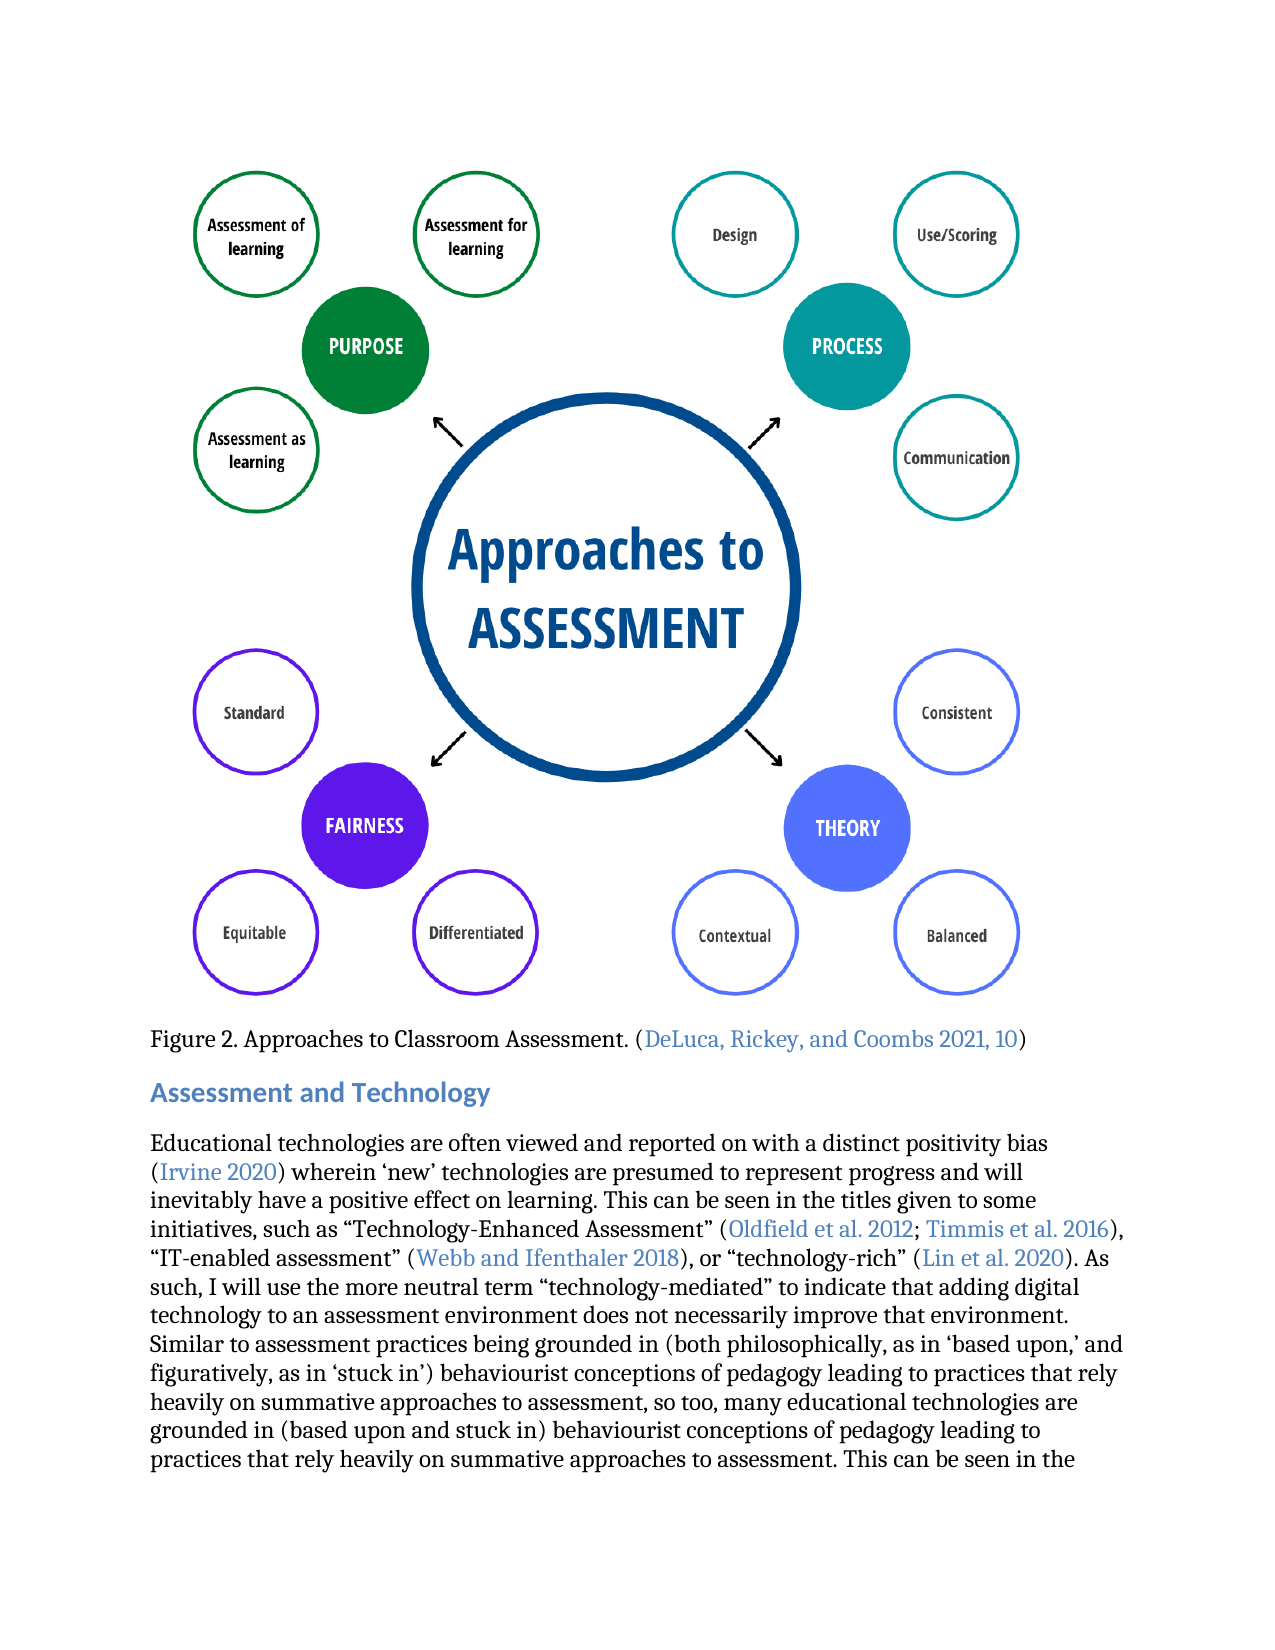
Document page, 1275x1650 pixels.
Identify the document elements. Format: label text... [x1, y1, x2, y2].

subtitle Assessment and Technology [150, 1074, 1125, 1110]
picture [168, 150, 1044, 1025]
